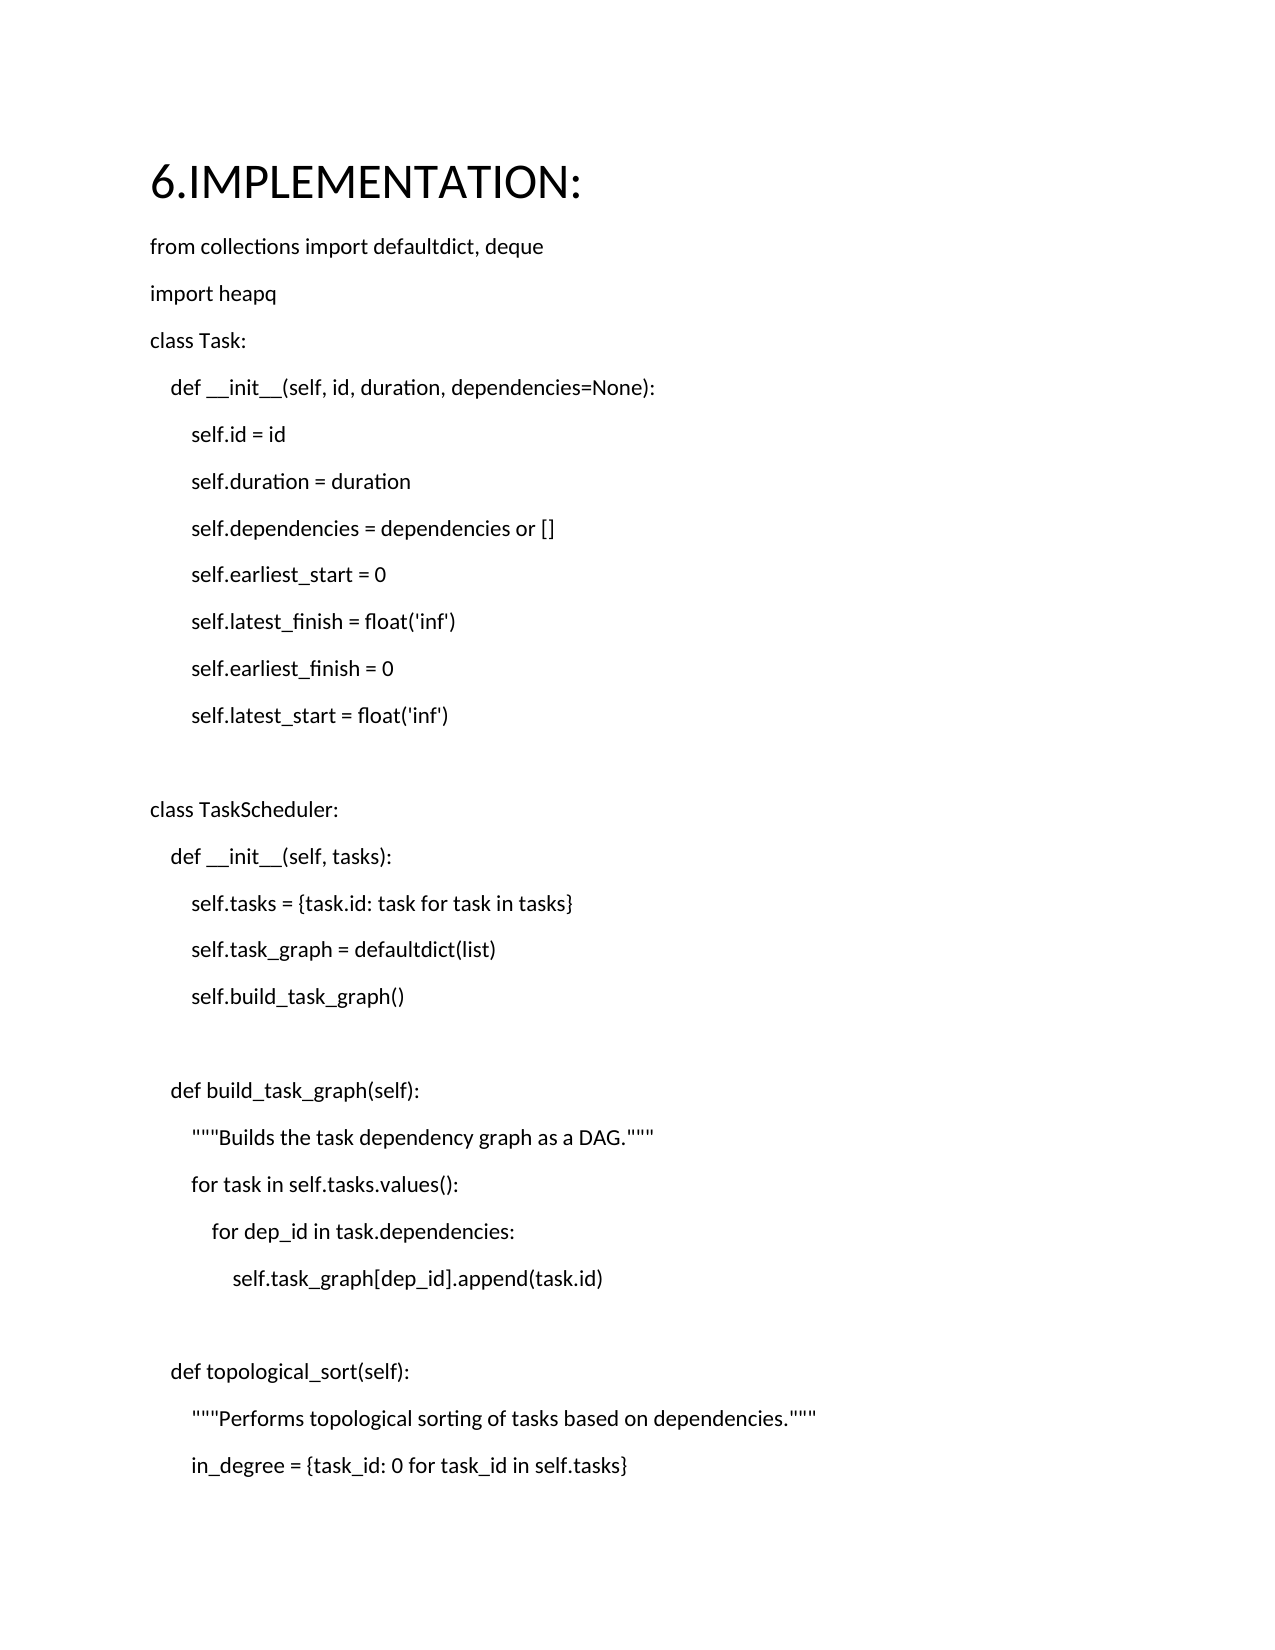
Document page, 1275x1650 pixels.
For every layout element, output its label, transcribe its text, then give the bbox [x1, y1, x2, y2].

text self.latest_start = float('inf') [150, 701, 1125, 729]
text import heapq [150, 279, 1125, 307]
text 6.IMPLEMENTATION: [150, 150, 1125, 211]
text class TaskScheduler: [150, 795, 1125, 823]
text """Performs topological sorting of tasks based on dependencies.""" [150, 1404, 1125, 1432]
text class Task: [150, 326, 1125, 354]
text def __init__(self, tasks): [150, 842, 1125, 870]
text for dep_id in task.dependencies: [150, 1217, 1125, 1245]
text self.task_graph = defaultdict(list) [150, 936, 1125, 964]
text self.earliest_finish = 0 [150, 654, 1125, 682]
text self.tasks = {task.id: task for task in tasks} [150, 889, 1125, 917]
text """Builds the task dependency graph as a DAG.""" [150, 1123, 1125, 1151]
text self.task_graph[dep_id].append(task.id) [150, 1264, 1125, 1292]
text for task in self.tasks.values(): [150, 1170, 1125, 1198]
text self.duration = duration [150, 467, 1125, 495]
text in_degree = {task_id: 0 for task_id in self.tasks} [150, 1451, 1125, 1479]
text from collections import defaultdict, deque [150, 232, 1125, 261]
text self.id = id [150, 420, 1125, 448]
text def __init__(self, id, duration, dependencies=None): [150, 373, 1125, 401]
text self.earliest_start = 0 [150, 561, 1125, 589]
text def build_task_graph(self): [150, 1076, 1125, 1104]
text self.dependencies = dependencies or [] [150, 514, 1125, 542]
text self.latest_finish = float('inf') [150, 607, 1125, 636]
text def topological_sort(self): [150, 1357, 1125, 1386]
text self.build_task_graph() [150, 982, 1125, 1011]
